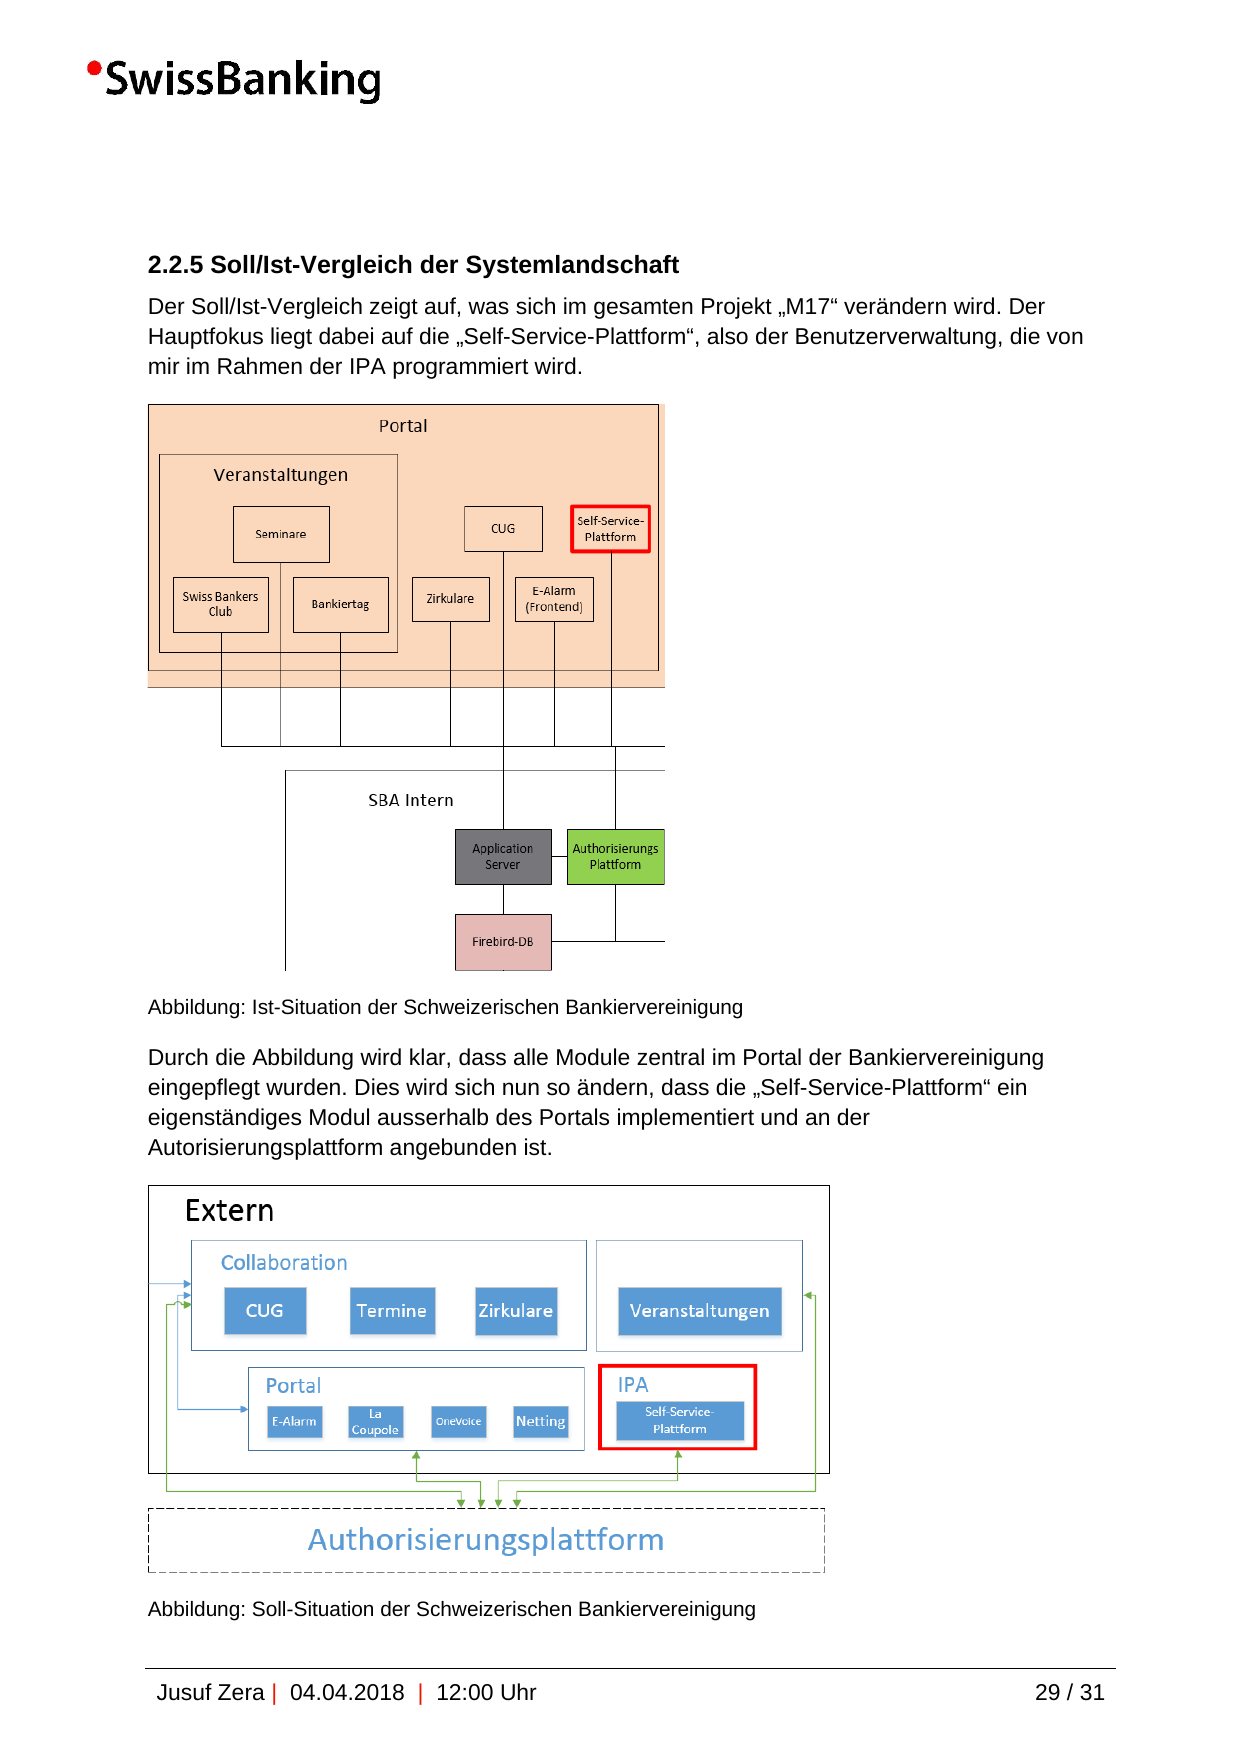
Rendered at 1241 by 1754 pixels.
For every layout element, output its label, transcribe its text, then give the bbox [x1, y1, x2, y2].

text Durch die Abbildung wird klar, dass alle Module zentral im Portal der Bankiervereinigung eingepflegt wurden. Dies wird sich nun so ändern, dass die „Self-Service-Plattform“ ein eigenständiges Modul ausserhalb des Portals implementiert und an der Autorisierungsplattform angebunden ist. [148, 1043, 1093, 1160]
picture [87, 59, 380, 104]
text Der Soll/Ist-Vergleich zeigt auf, was sich im gesamten Projekt „M17“ verändern wird. Der Hauptfokus liegt dabei auf die „Self-Service-Plattform“, also der Benutzerverwaltung, die von mir im Rahmen der IPA programmiert wird. [148, 293, 1093, 379]
picture [147, 404, 665, 971]
picture [147, 1185, 831, 1573]
text Abbildung: Soll-Situation der Schweizerischen Bankiervereinigung [148, 1597, 1093, 1621]
subtitle 2.2.5 Soll/Ist-Vergleich der Systemlandschaft [148, 250, 1093, 278]
text Abbildung: Ist-Situation der Schweizerischen Bankiervereinigung [148, 995, 1093, 1019]
